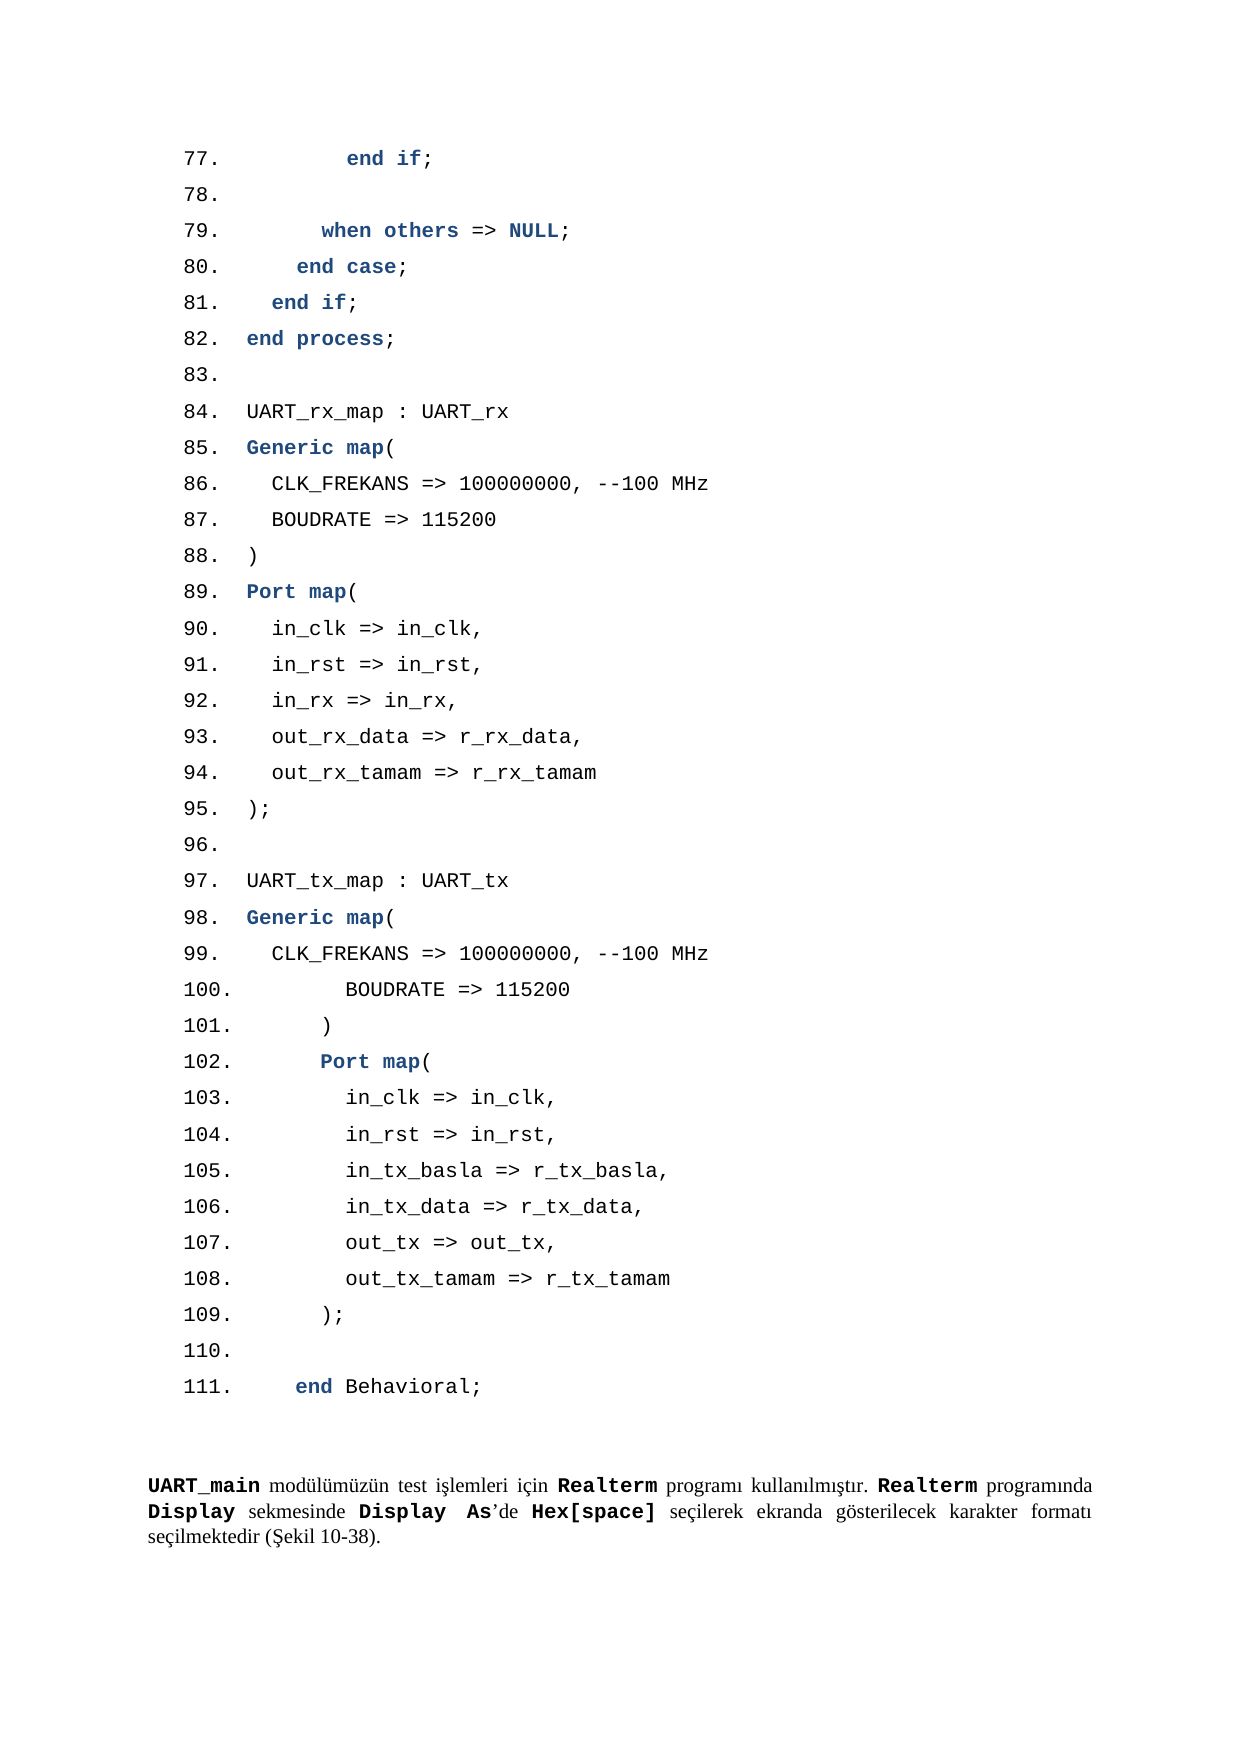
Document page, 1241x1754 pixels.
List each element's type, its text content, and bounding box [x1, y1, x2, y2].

list ) [183, 545, 1093, 569]
list ) [183, 1015, 1093, 1039]
list Port map( [183, 1051, 1093, 1075]
list end if; [183, 292, 1093, 316]
list ); [183, 798, 1093, 822]
list in_tx_basla => r_tx_basla, [183, 1160, 1093, 1183]
list in_rx => in_rx, [183, 690, 1093, 713]
list end Behavioral; [183, 1377, 1093, 1400]
list BOUDRATE => 115200 [183, 509, 1093, 533]
list BOUDRATE => 115200 [183, 979, 1093, 1003]
list UART_rx_map : UART_rx [183, 401, 1093, 424]
text UART_main modülümüzün test işlemleri için Realterm programı kullanılmıştır. Realterm programında Display sekmesinde Display As’de Hex[space] seçilerek ekranda gösterilecek karakter formatı seçilmektedir (Şekil 10-38). [148, 1473, 1093, 1548]
list in_clk => in_clk, [183, 617, 1093, 641]
list in_clk => in_clk, [183, 1087, 1093, 1111]
list ); [183, 1304, 1093, 1328]
list out_tx => out_tx, [183, 1232, 1093, 1256]
list out_rx_data => r_rx_data, [183, 726, 1093, 749]
list end if; [183, 148, 1093, 171]
list CLK_FREKANS => 100000000, --100 MHz [183, 943, 1093, 966]
list in_rst => in_rst, [183, 1123, 1093, 1147]
list in_tx_data => r_tx_data, [183, 1196, 1093, 1219]
list in_rst => in_rst, [183, 654, 1093, 677]
list end case; [183, 256, 1093, 280]
list out_rx_tamam => r_rx_tamam [183, 762, 1093, 786]
list when others => NULL; [183, 220, 1093, 243]
list UART_tx_map : UART_tx [183, 871, 1093, 894]
list Port map( [183, 581, 1093, 605]
list Generic map( [183, 437, 1093, 460]
list end process; [183, 328, 1093, 352]
list Generic map( [183, 907, 1093, 930]
list CLK_FREKANS => 100000000, --100 MHz [183, 473, 1093, 497]
list out_tx_tamam => r_tx_tamam [183, 1268, 1093, 1292]
